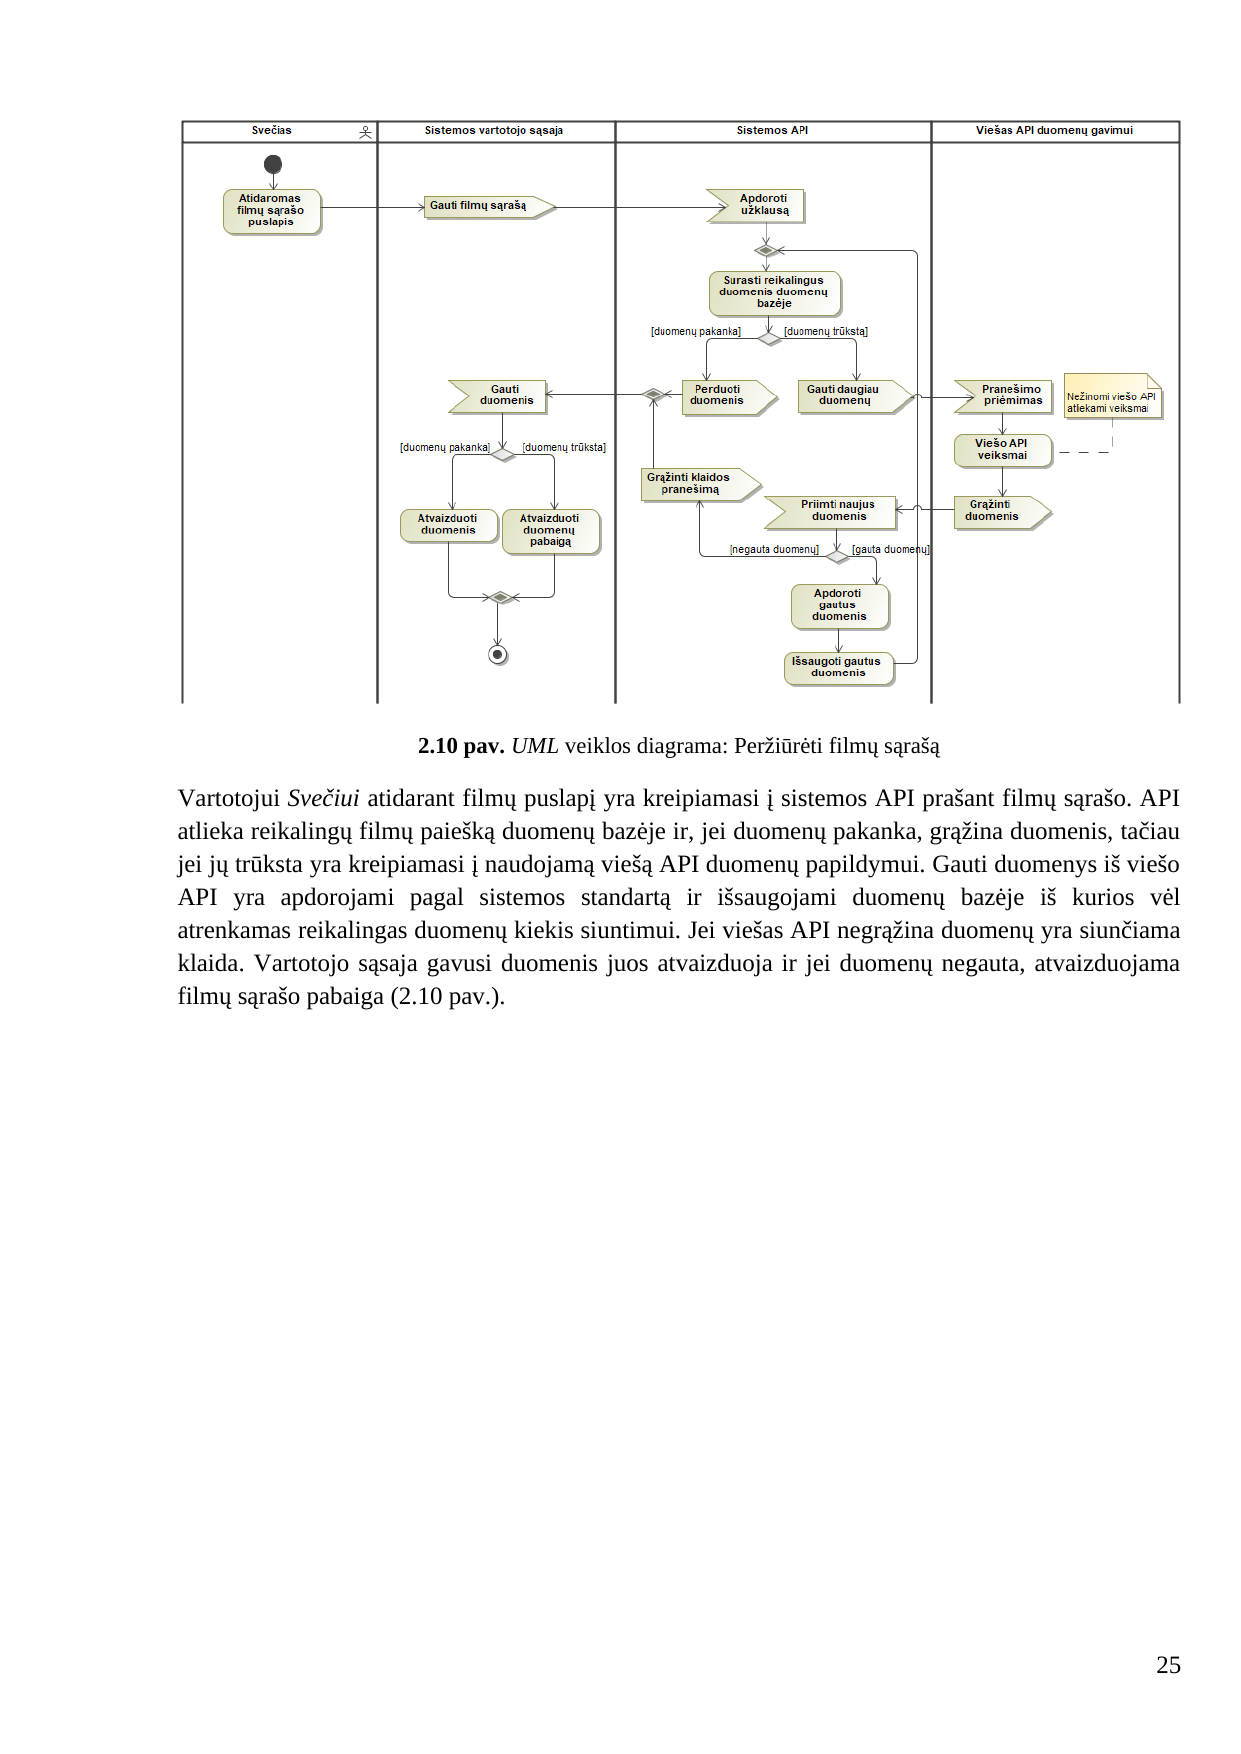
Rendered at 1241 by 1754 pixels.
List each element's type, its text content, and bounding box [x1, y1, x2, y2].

text Vartotojui Svečiui atidarant filmų puslapį yra kreipiamasi į sistemos API prašant filmų sąrašo. API atlieka reikalingų filmų paiešką duomenų bazėje ir, jei duomenų pakanka, grąžina duomenis, tačiau jei jų trūksta yra kreipiamasi į naudojamą viešą API duomenų papildymui. Gauti duomenys iš viešo API yra apdorojami pagal sistemos standartą ir išsaugojami duomenų bazėje iš kurios vėl atrenkamas reikalingas duomenų kiekis siuntimui. Jei viešas API negrąžina duomenų yra siunčiama klaida. Vartotojo sąsaja gavusi duomenis juos atvaizduoja ir jei duomenų negauta, atvaizduojama filmų sąrašo pabaiga (2.10 pav.). [177, 783, 1181, 1009]
picture [177, 118, 1182, 707]
text 2.10 pav. UML veiklos diagrama: Peržiūrėti filmų sąrašą [177, 732, 1181, 758]
